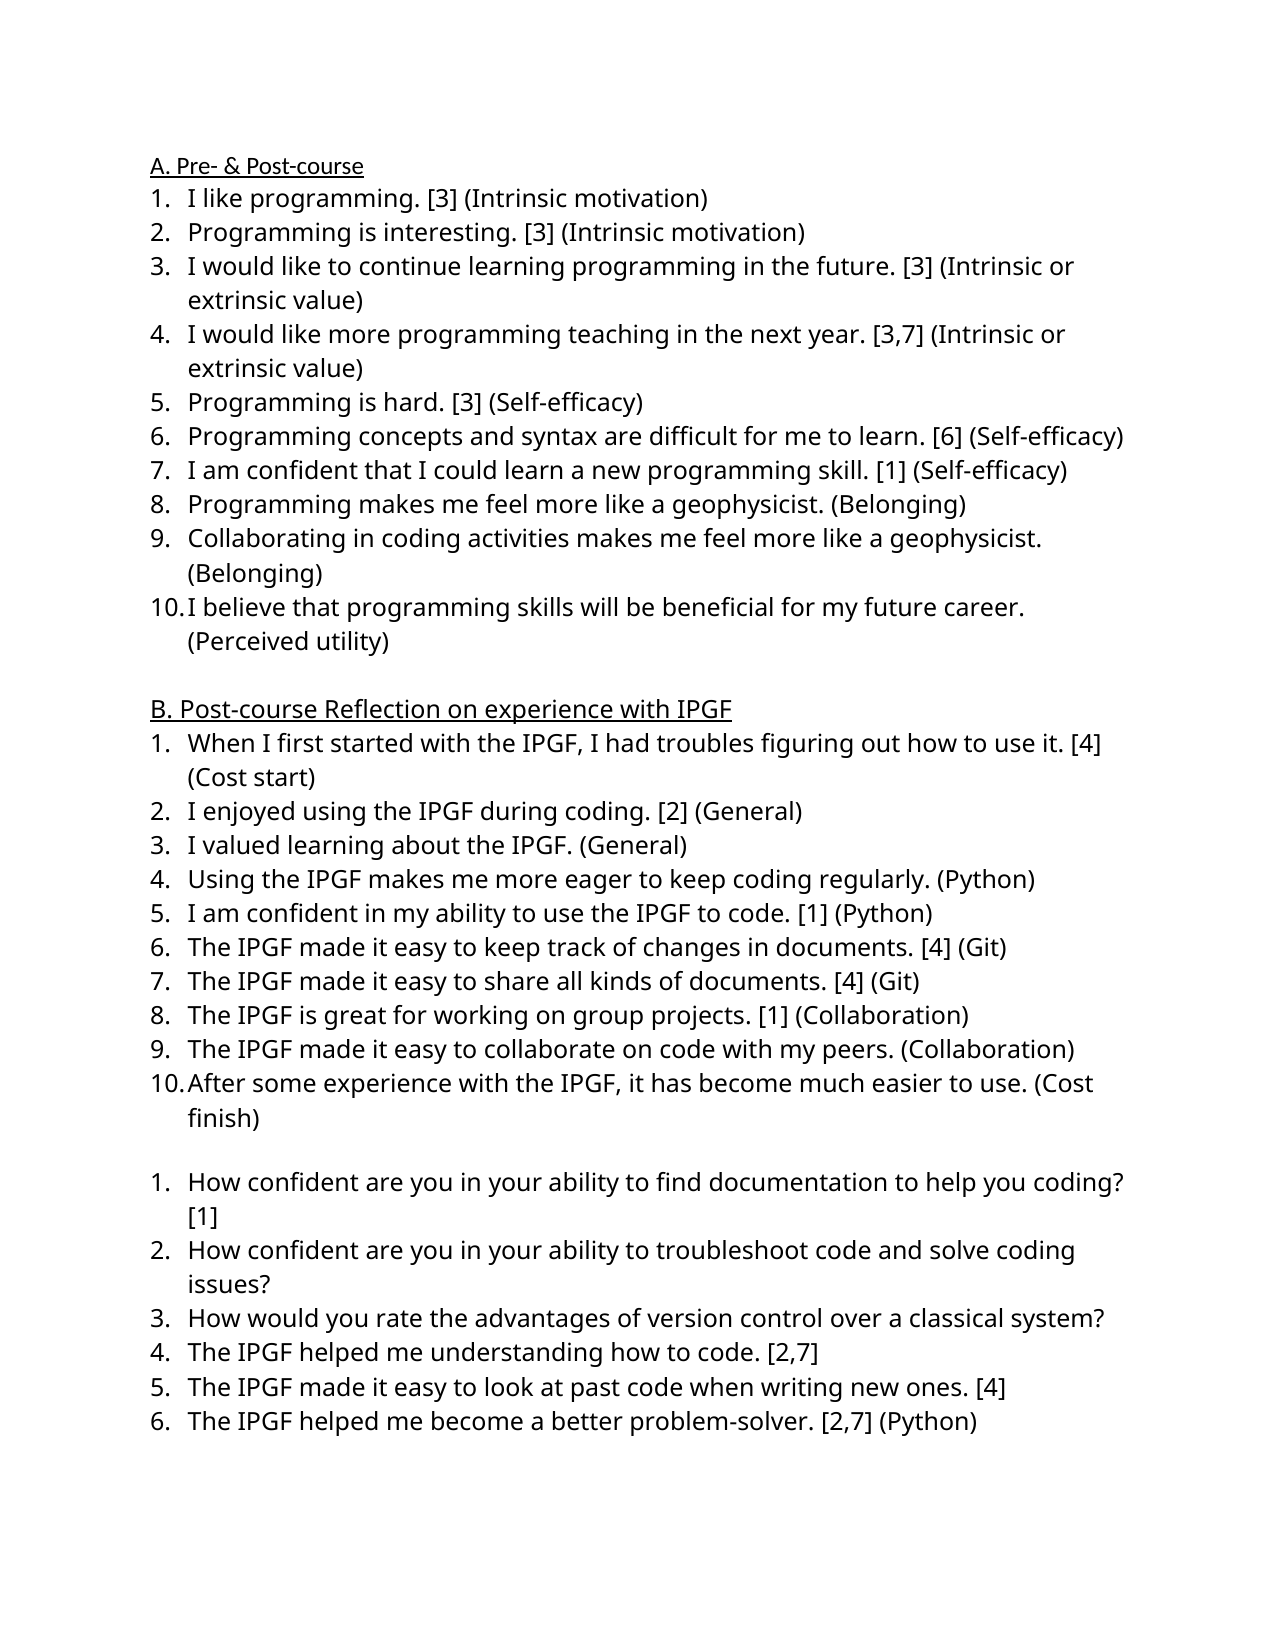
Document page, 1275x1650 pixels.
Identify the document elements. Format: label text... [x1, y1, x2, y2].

list I valued learning about the IPGF. (General) [150, 828, 1125, 862]
list The IPGF made it easy to look at past code when writing new ones. [4] [150, 1369, 1125, 1403]
list When I first started with the IPGF, I had troubles figuring out how to use it. [4] (Cost start) [150, 726, 1125, 794]
list Programming makes me feel more like a geophysicist. (Belonging) [150, 487, 1125, 521]
list Using the IPGF makes me more eager to keep coding regularly. (Python) [150, 862, 1125, 896]
list How confident are you in your ability to troubleshoot code and solve coding issues? [150, 1233, 1125, 1301]
text B. Post-course Reflection on experience with IPGF [150, 691, 1125, 726]
list How confident are you in your ability to find documentation to help you coding? [1] [150, 1165, 1125, 1233]
list I am confident that I could learn a new programming skill. [1] (Self-efficacy) [150, 453, 1125, 487]
list I would like to continue learning programming in the future. [3] (Intrinsic or extrinsic value) [150, 249, 1125, 317]
list I would like more programming teaching in the next year. [3,7] (Intrinsic or extrinsic value) [150, 317, 1125, 385]
list Programming is interesting. [3] (Intrinsic motivation) [150, 214, 1125, 249]
list The IPGF helped me become a better problem-solver. [2,7] (Python) [150, 1403, 1125, 1437]
list Programming is hard. [3] (Self-efficacy) [150, 385, 1125, 419]
list Collaborating in coding activities makes me feel more like a geophysicist. (Belonging) [150, 521, 1125, 589]
list I enjoyed using the IPGF during coding. [2] (General) [150, 794, 1125, 828]
text A. Pre- & Post-course [150, 150, 1125, 181]
list After some experience with the IPGF, it has become much easier to use. (Cost finish) [150, 1066, 1125, 1134]
list The IPGF helped me understanding how to code. [2,7] [150, 1335, 1125, 1369]
list I like programming. [3] (Intrinsic motivation) [150, 181, 1125, 214]
list The IPGF made it easy to collaborate on code with my peers. (Collaboration) [150, 1032, 1125, 1066]
list I am confident in my ability to use the IPGF to code. [1] (Python) [150, 896, 1125, 930]
list The IPGF made it easy to share all kinds of documents. [4] (Git) [150, 964, 1125, 998]
list The IPGF is great for working on group projects. [1] (Collaboration) [150, 998, 1125, 1032]
list How would you rate the advantages of version control over a classical system? [150, 1301, 1125, 1335]
list I believe that programming skills will be beneficial for my future career. (Perceived utility) [150, 589, 1125, 657]
list Programming concepts and syntax are difficult for me to learn. [6] (Self-efficacy) [150, 419, 1125, 453]
list The IPGF made it easy to keep track of changes in documents. [4] (Git) [150, 930, 1125, 964]
